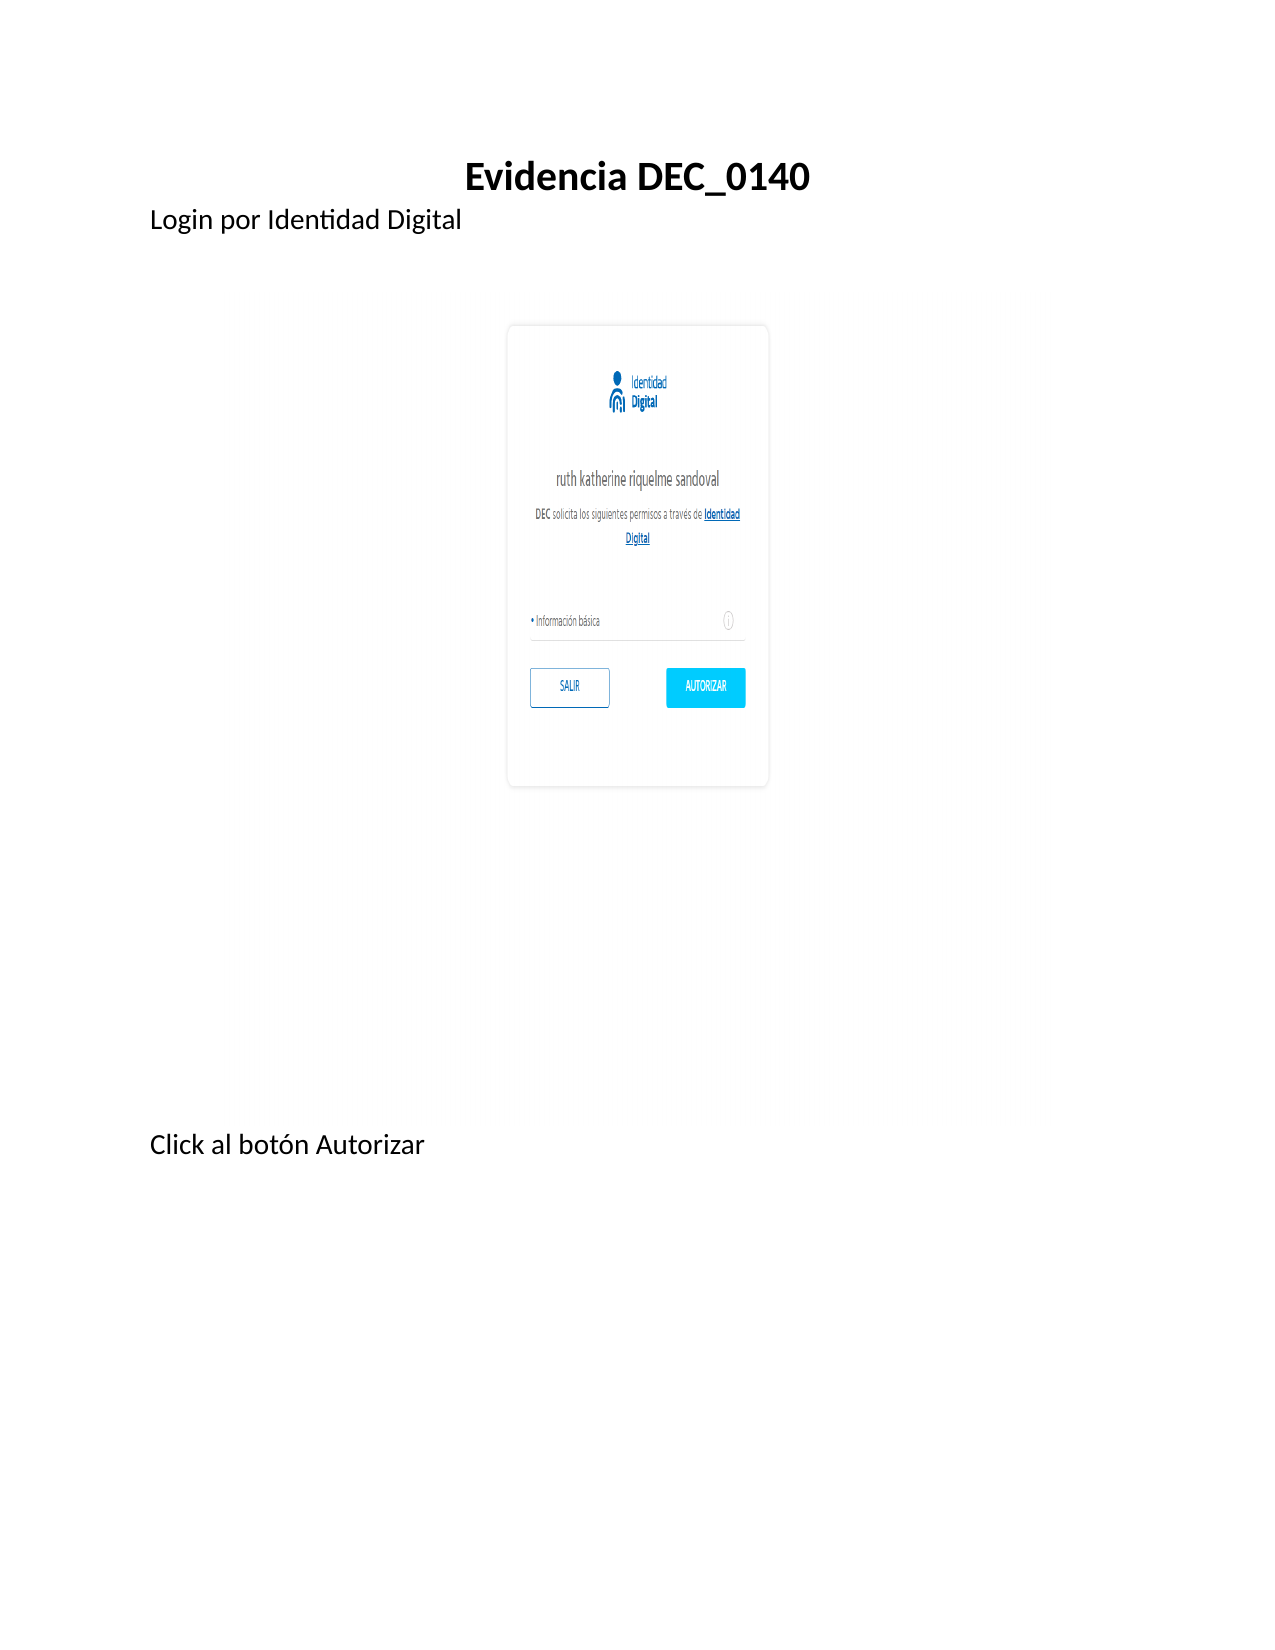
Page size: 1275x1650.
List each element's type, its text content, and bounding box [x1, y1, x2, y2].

text Click al botón Autorizar [150, 1148, 1125, 1188]
text Evidencia DEC_0140 [150, 150, 1125, 207]
picture [220, 314, 1055, 1148]
text Login por Identidad Digital [150, 207, 1125, 246]
